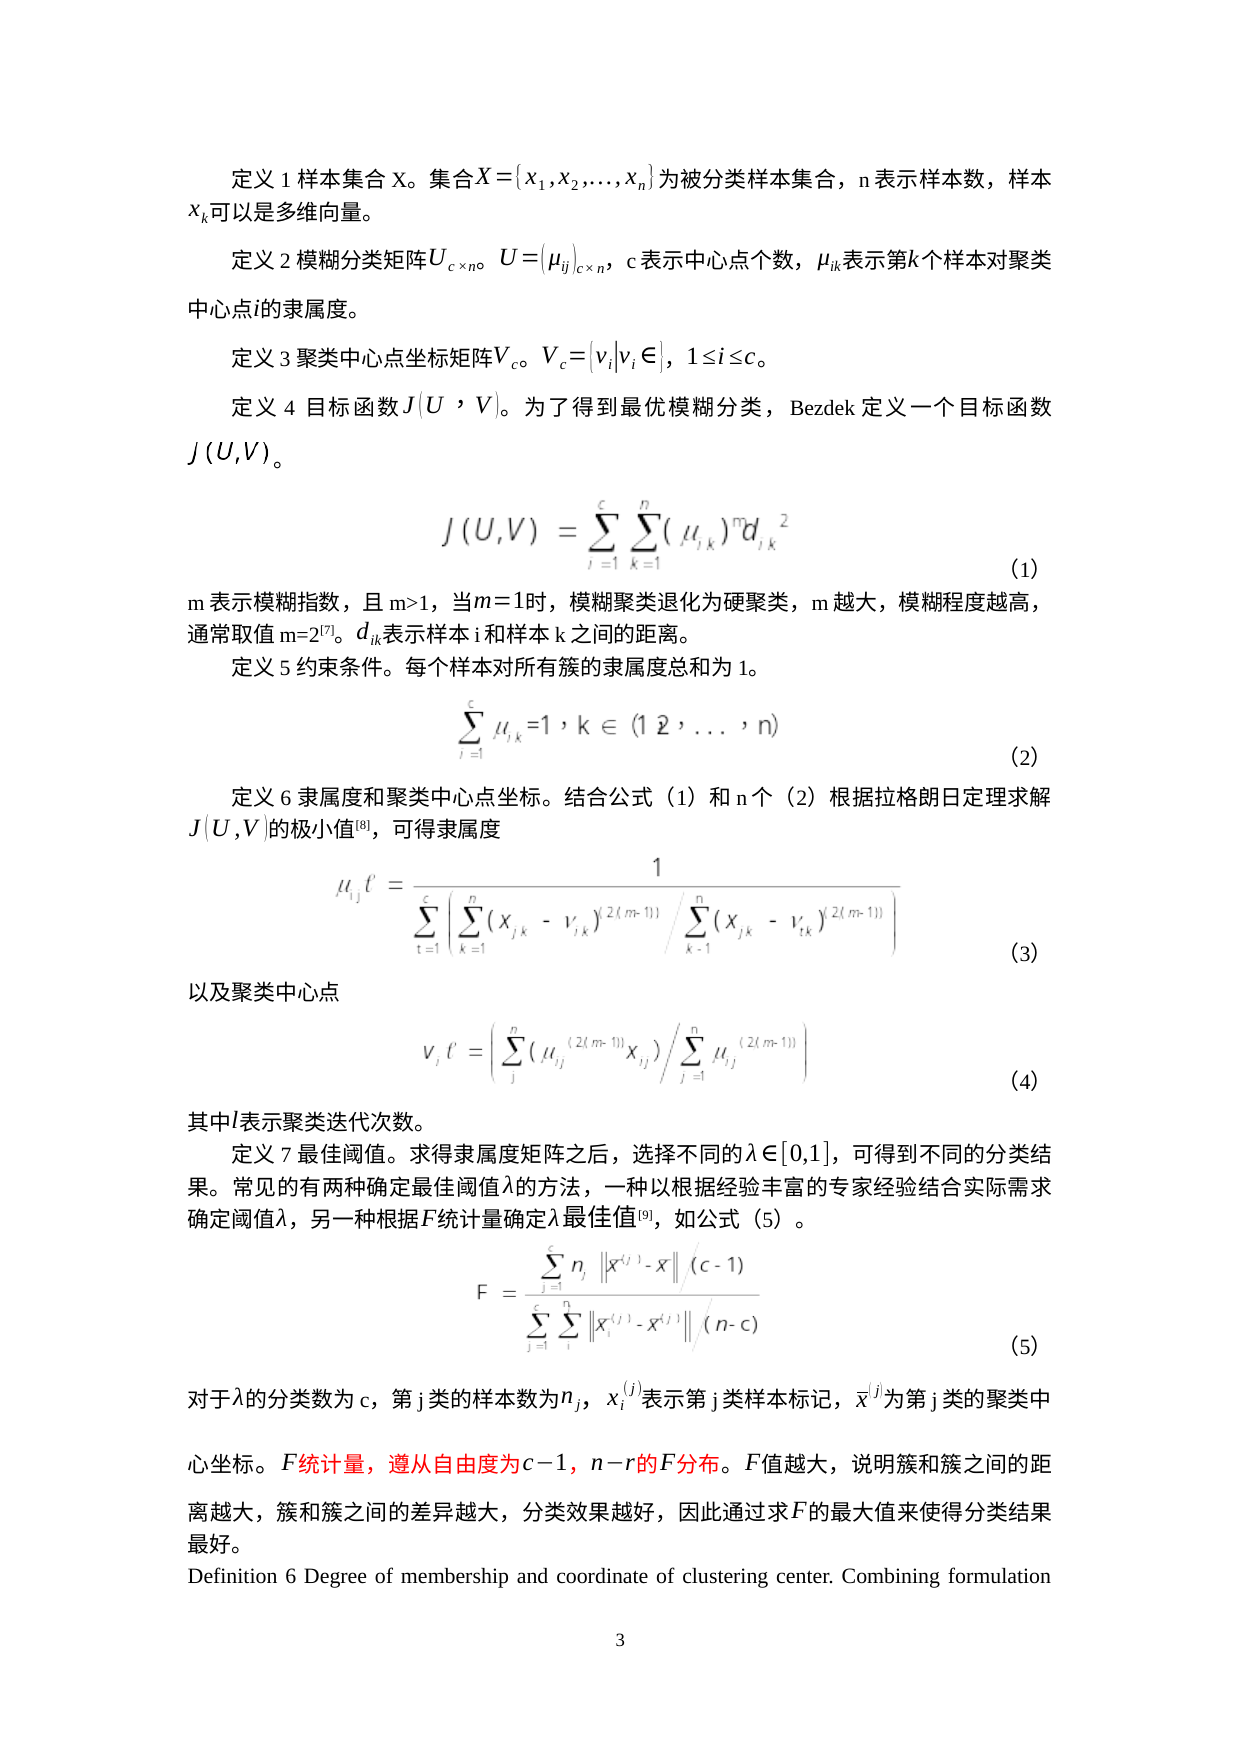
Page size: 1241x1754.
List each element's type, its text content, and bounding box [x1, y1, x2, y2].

text 定义2 模糊分类矩阵。，c表示中心点个数，表示第个样本对聚类中心点的隶属度。 [187, 227, 1053, 324]
text 对于的分类数为c，第j类的样本数为，表示第j类样本标记，为第j类的聚类中心坐标。统计量，遵从自由度为，的分布。值越大，说明簇和簇之间的距离越大，簇和簇之间的差异越大，分类效果越好，因此通过求的最大值来使得分类结果最好。 [187, 1364, 1053, 1559]
text （2） [187, 682, 1053, 779]
text 其中表示聚类迭代次数。 [187, 1104, 1053, 1137]
text m表示模糊指数，且m>1，当时，模糊聚类退化为硬聚类，m越大，模糊程度越高，通常取值m=2[7]。表示样本i和样本k之间的距离。 [187, 584, 1053, 649]
text 定义6 隶属度和聚类中心点坐标。结合公式（1）和n个（2）根据拉格朗日定理求解的极小值[8]，可得隶属度 [187, 779, 1053, 844]
text 定义1 样本集合X。集合为被分类样本集合，n表示样本数，样本可以是多维向量。 [187, 162, 1053, 227]
text 定义3 聚类中心点坐标矩阵。，。 [187, 324, 1053, 389]
text 以及聚类中心点 [187, 974, 1053, 1007]
text （5） [187, 1234, 1053, 1364]
text （3） [187, 844, 1053, 974]
text （1） [187, 487, 1053, 584]
text 定义7 最佳阈值。求得隶属度矩阵之后，选择不同的，可得到不同的分类结果。常见的有两种确定最佳阈值的方法，一种以根据经验丰富的专家经验结合实际需求确定阈值，另一种根据统计量确定[9]，如公式（5）。 [187, 1137, 1053, 1234]
text 定义4 目标函数。为了得到最优模糊分类，Bezdek定义一个目标函数。 [187, 389, 1053, 487]
text 定义5 约束条件。每个样本对所有簇的隶属度总和为1。 [187, 649, 1053, 682]
text （4） [187, 1007, 1053, 1104]
